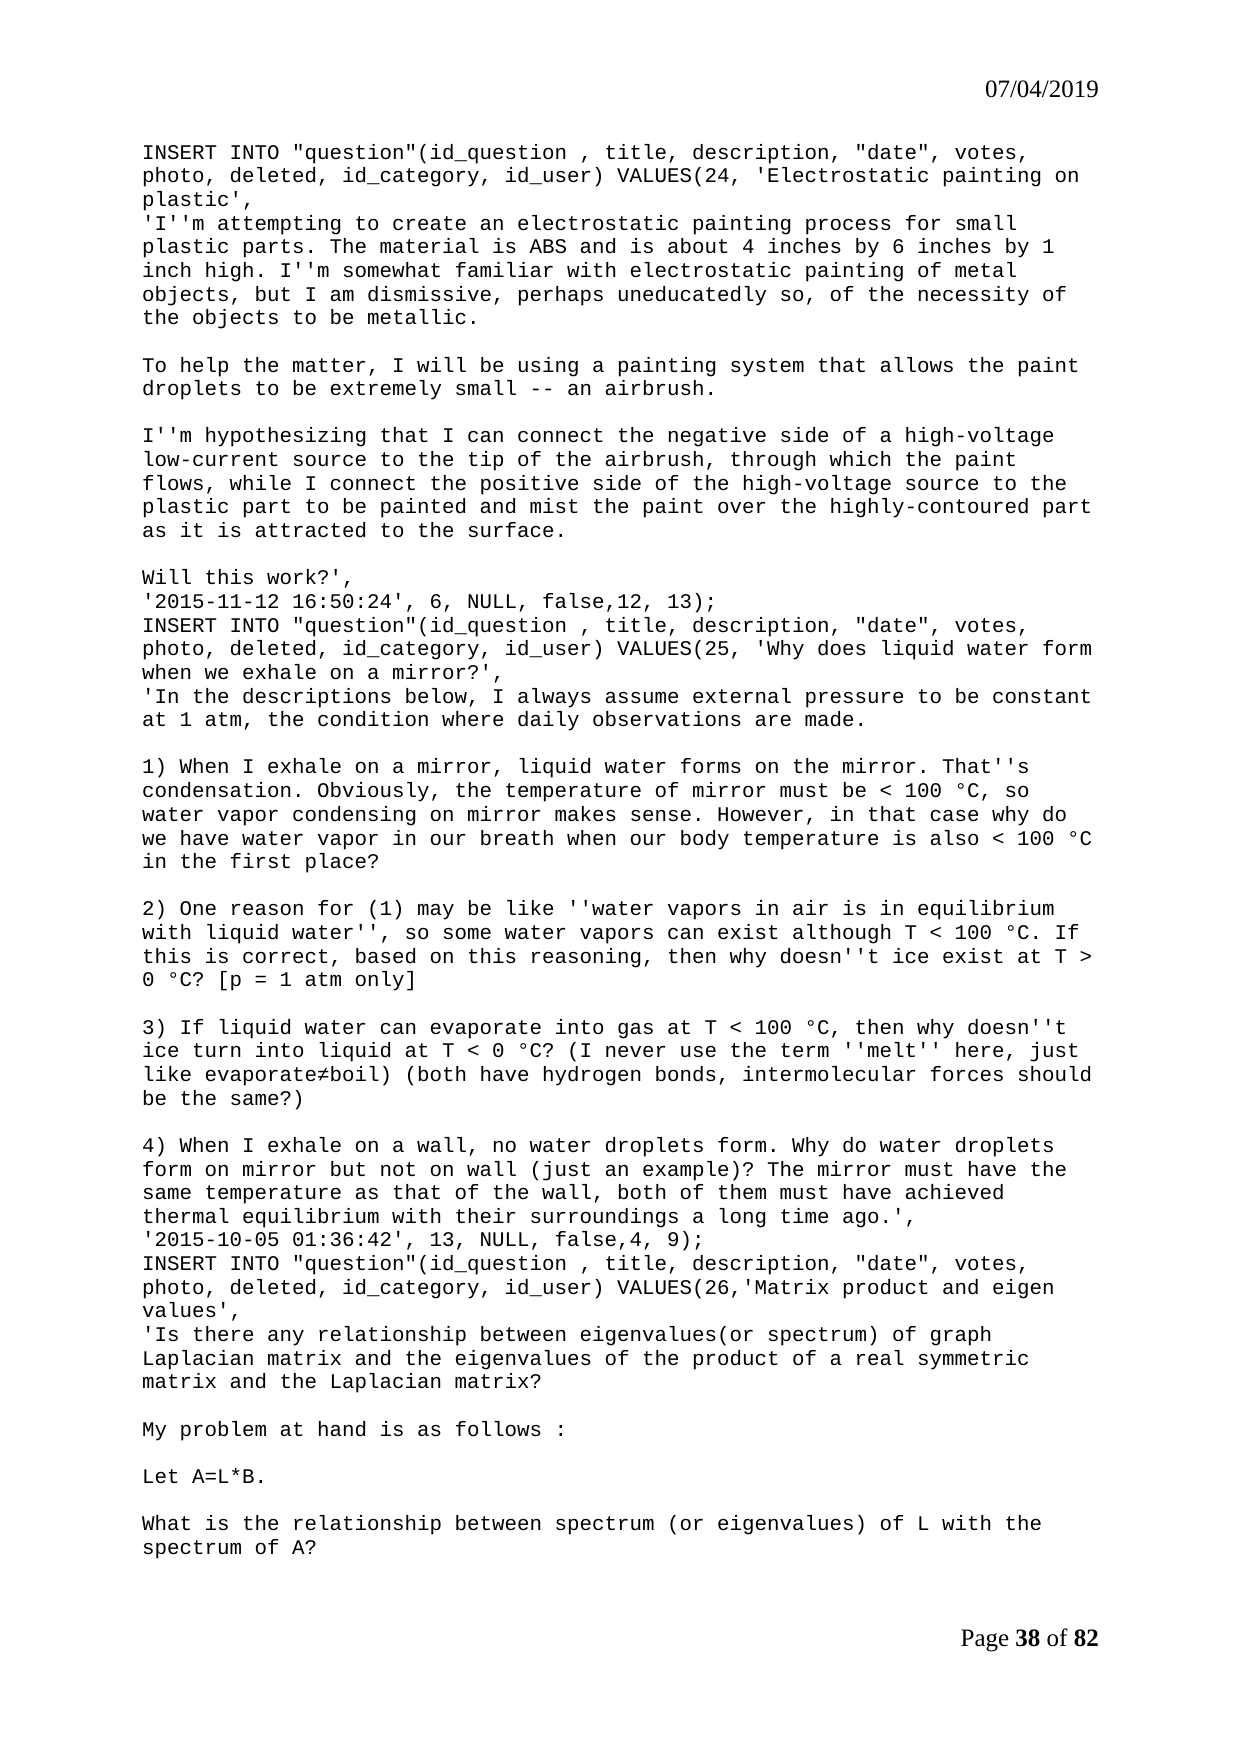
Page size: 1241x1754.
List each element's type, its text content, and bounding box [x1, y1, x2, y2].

text 3) If liquid water can evaporate into gas at T < 100 °C, then why doesn''t ice turn into liquid at T < 0 °C? (I never use the term ''melt'' here, just like evaporate≠boil) (both have hydrogen bonds, intermolecular forces should be the same?) [142, 1017, 1098, 1111]
text Will this work?', [142, 567, 1098, 591]
text '2015-11-12 16:50:24', 6, NULL, false,12, 13); [142, 591, 1098, 615]
text Let A=L*B. [142, 1466, 1098, 1489]
text To help the matter, I will be using a painting system that allows the paint droplets to be extremely small -- an airbrush. [142, 354, 1098, 402]
text INSERT INTO "question"(id_question , title, description, "date", votes, photo, deleted, id_category, id_user) VALUES(24, 'Electrostatic painting on plastic', [142, 142, 1098, 213]
text I''m hypothesizing that I can connect the negative side of a high-voltage low-current source to the tip of the airbrush, through which the paint flows, while I connect the positive side of the high-voltage source to the plastic part to be painted and mist the paint over the highly-contoured part as it is attracted to the surface. [142, 426, 1098, 544]
text INSERT INTO "question"(id_question , title, description, "date", votes, photo, deleted, id_category, id_user) VALUES(25, 'Why does liquid water form when we exhale on a mirror?', [142, 615, 1098, 686]
text 'I''m attempting to create an electrostatic painting process for small plastic parts. The material is ABS and is about 4 inches by 6 inches by 1 inch high. I''m somewhat familiar with electrostatic painting of metal objects, but I am dismissive, perhaps uneducatedly so, of the necessity of the objects to be metallic. [142, 213, 1098, 331]
text '2015-10-05 01:36:42', 13, NULL, false,4, 9); [142, 1229, 1098, 1253]
text 4) When I exhale on a wall, no water droplets form. Why do water droplets form on mirror but not on wall (just an example)? The mirror must have the same temperature as that of the wall, both of them must have achieved thermal equilibrium with their surroundings a long time ago.', [142, 1135, 1098, 1229]
text 'In the descriptions below, I always assume external pressure to be constant at 1 atm, the condition where daily observations are made. [142, 686, 1098, 733]
text 1) When I exhale on a mirror, liquid water forms on the mirror. That''s condensation. Obviously, the temperature of mirror must be < 100 °C, so water vapor condensing on mirror makes sense. However, in that case why do we have water vapor in our breath when our body temperature is also < 100 °C in the first place? [142, 757, 1098, 875]
text INSERT INTO "question"(id_question , title, description, "date", votes, photo, deleted, id_category, id_user) VALUES(26,'Matrix product and eigen values', [142, 1253, 1098, 1324]
text My problem at hand is as follows : [142, 1419, 1098, 1442]
text 'Is there any relationship between eigenvalues(or spectrum) of graph Laplacian matrix and the eigenvalues of the product of a real symmetric matrix and the Laplacian matrix? [142, 1324, 1098, 1395]
text What is the relationship between spectrum (or eigenvalues) of L with the spectrum of A? [142, 1513, 1098, 1561]
text 2) One reason for (1) may be like ''water vapors in air is in equilibrium with liquid water'', so some water vapors can exist although T < 100 °C. If this is correct, based on this reasoning, then why doesn''t ice exist at T > 0 °C? [p = 1 atm only] [142, 898, 1098, 993]
